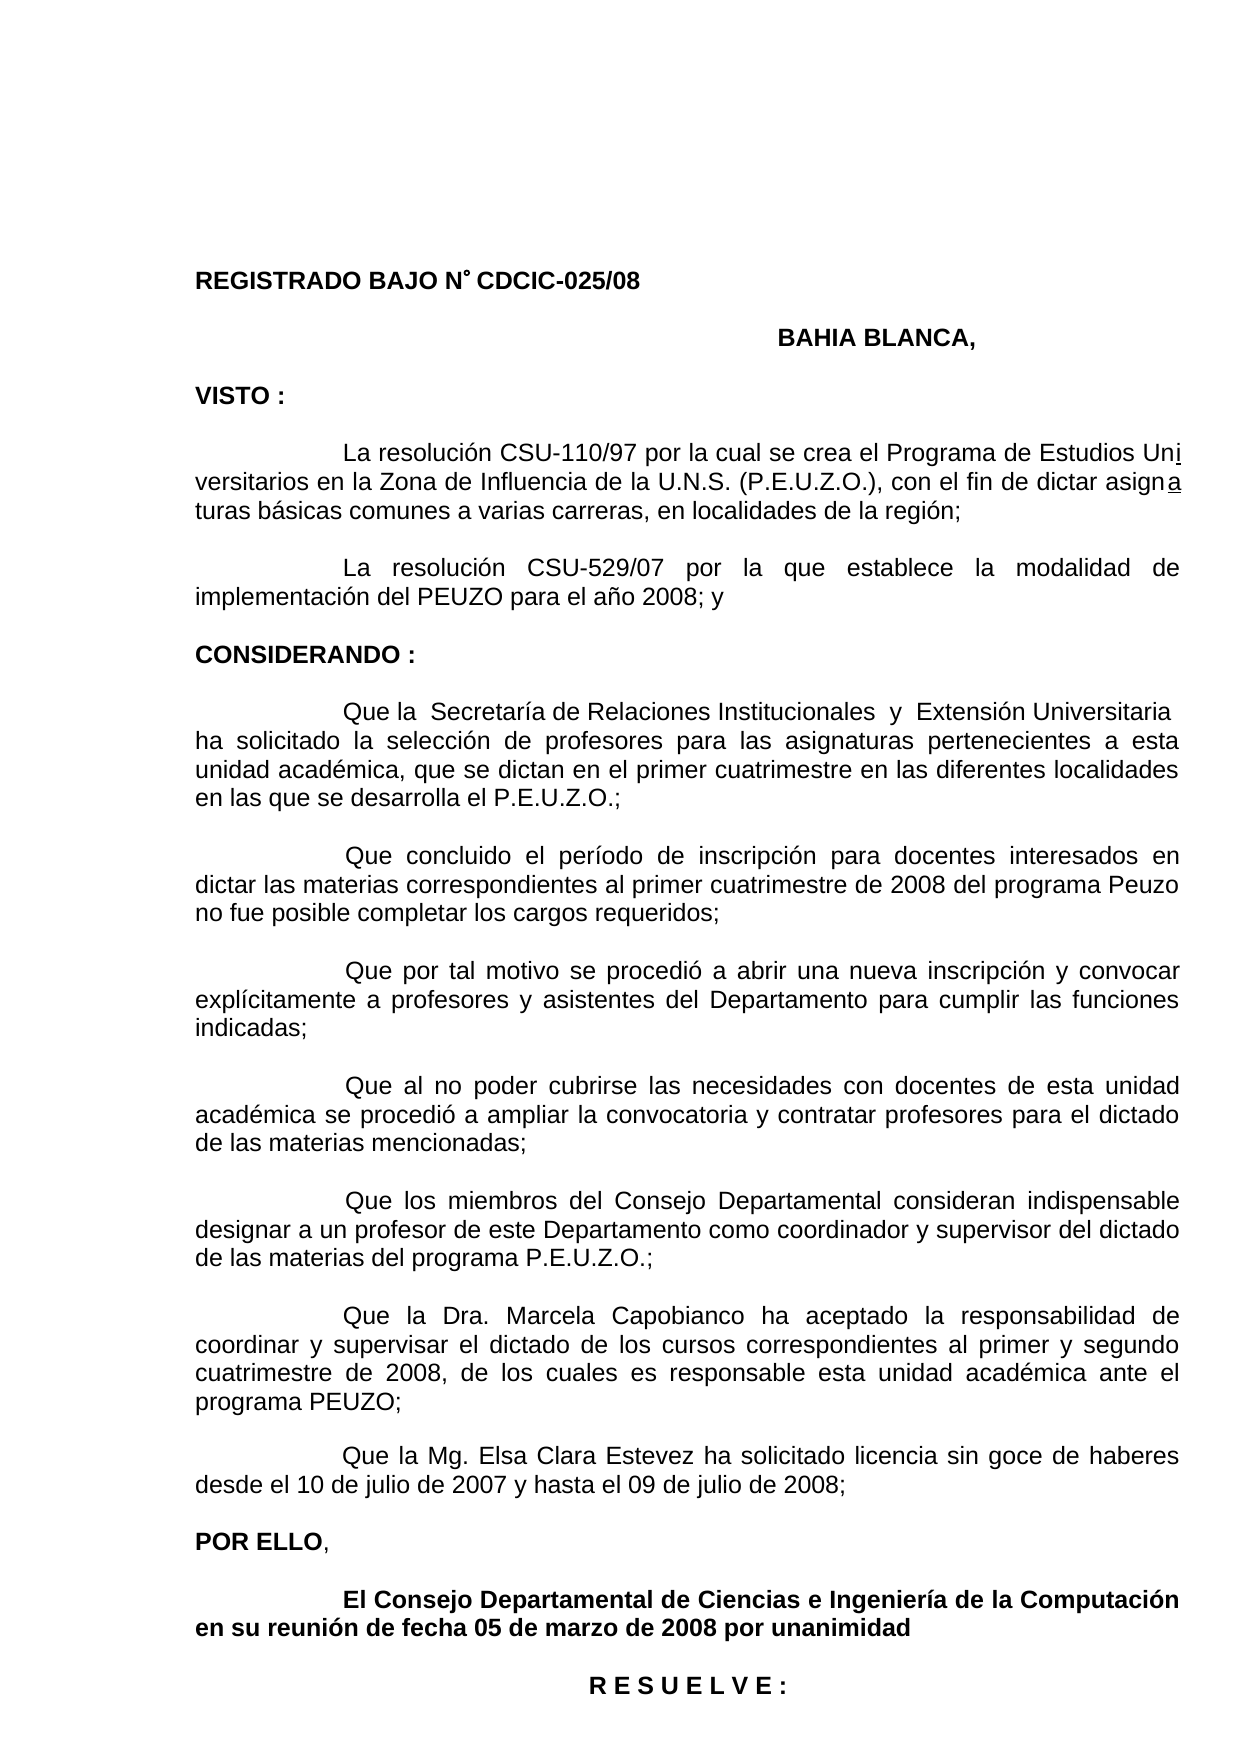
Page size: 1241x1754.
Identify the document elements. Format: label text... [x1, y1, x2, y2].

text CONSIDERANDO : [195, 640, 1181, 668]
text ha solicitado la selección de profesores para las asignaturas pertenecientes a esta unidad académica, que se dictan en el primer cuatrimestre en las diferentes localidades en las que se desarrolla el P.E.U.Z.O.; [195, 726, 1181, 812]
text Que por tal motivo se procedió a abrir una nueva inscripción y convocar explícitamente a profesores y asistentes del Departamento para cumplir las funciones indicadas; [195, 956, 1181, 1042]
text Que los miembros del Consejo Departamental consideran indispensable designar a un profesor de este Departamento como coordinador y supervisor del dictado de las materias del programa P.E.U.Z.O.; [195, 1186, 1181, 1272]
text La resolución CSU-529/07 por la que establece la modalidad de implementación del PEUZO para el año 2008; y [195, 553, 1181, 611]
text El Consejo Departamental de Ciencias e Ingeniería de la Computación en su reunión de fecha 05 de marzo de 2008 por unanimidad [195, 1585, 1181, 1642]
text R E S U E L V E : [195, 1671, 1181, 1700]
text BAHIA BLANCA, [195, 323, 1181, 352]
text Que al no poder cubrirse las necesidades con docentes de esta unidad académica se procedió a ampliar la convocatoria y contratar profesores para el dictado de las materias mencionadas; [195, 1071, 1181, 1157]
text Que la Dra. Marcela Capobianco ha aceptado la responsabilidad de coordinar y supervisar el dictado de los cursos correspondientes al primer y segundo cuatrimestre de 2008, de los cuales es responsable esta unidad académica ante el programa PEUZO; [195, 1301, 1181, 1416]
text La resolución CSU-110/97 por la cual se crea el Programa de Estudios Uni versitarios en la Zona de Influencia de la U.N.S. (P.E.U.Z.O.), con el fin de dictar asigna turas básicas comunes a varias carreras, en localidades de la región; [195, 438, 1181, 525]
subtitle REGISTRADO BAJO N CDCIC-025/08 [195, 266, 1181, 295]
text Que concluido el período de inscripción para docentes interesados en dictar las materias correspondientes al primer cuatrimestre de 2008 del programa Peuzo no fue posible completar los cargos requeridos; [195, 841, 1181, 927]
text VISTO : [195, 381, 1181, 410]
text POR ELLO, [195, 1527, 1181, 1556]
subtitle Que la Secretaría de Relaciones Institucionales y Extensión Universitaria [195, 697, 1181, 726]
text Que la Mg. Elsa Clara Estevez ha solicitado licencia sin goce de haberes desde el 10 de julio de 2007 y hasta el 09 de julio de 2008; [195, 1441, 1181, 1498]
